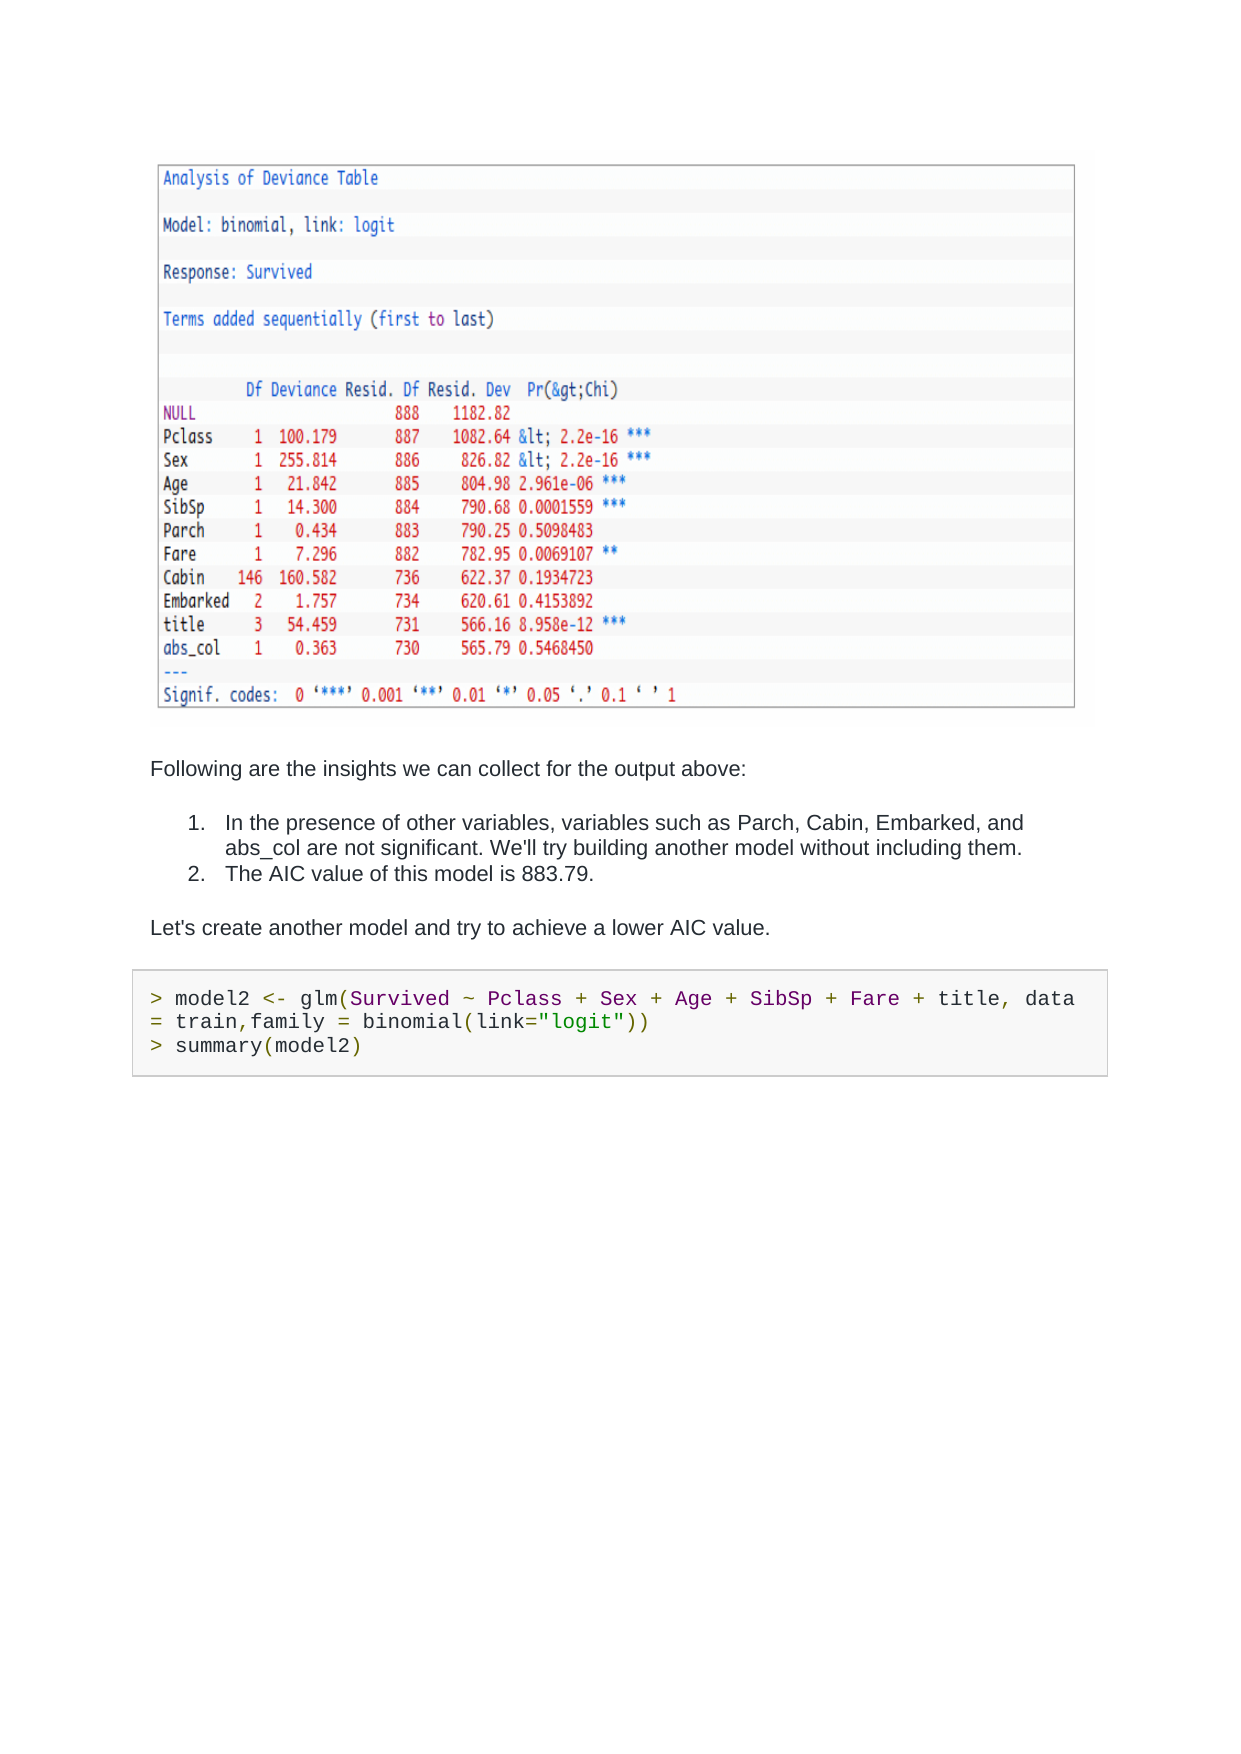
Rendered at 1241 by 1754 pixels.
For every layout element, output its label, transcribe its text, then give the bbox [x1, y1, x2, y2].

text Let's create another model and try to achieve a lower AIC value. [150, 915, 1090, 940]
text > summary(model2) [133, 1017, 1107, 1075]
list In the presence of other variables, variables such as Parch, Cabin, Embarked, and abs_col are not significant. We'll try building another model without including them. [187, 810, 1090, 861]
text > model2 <- glm(Survived ~ Pclass + Sex + Age + SibSp + Fare + title, data = train,family = binomial(link="logit")) [133, 971, 1107, 1017]
list The AIC value of this model is 883.79. [187, 861, 1090, 886]
picture [150, 150, 1096, 727]
text Following are the insights we can collect for the output above: [150, 756, 1090, 781]
